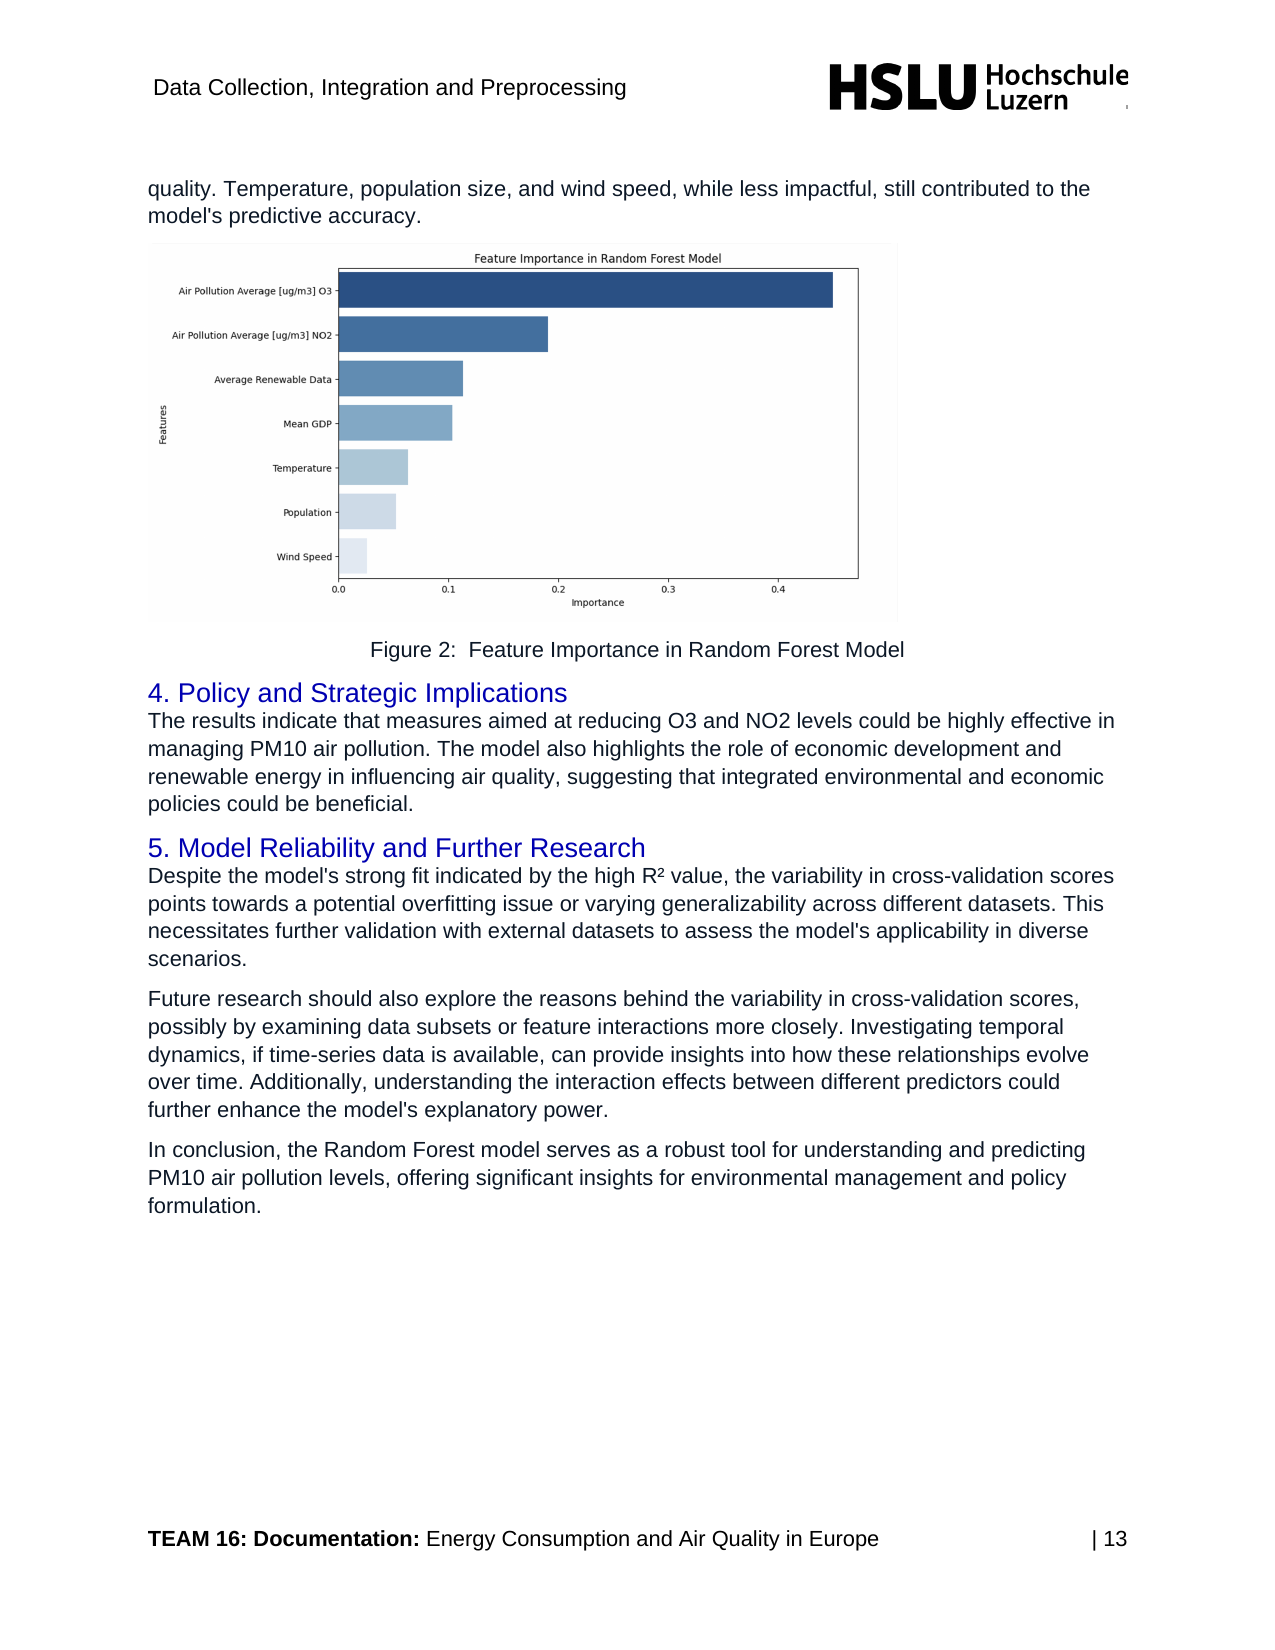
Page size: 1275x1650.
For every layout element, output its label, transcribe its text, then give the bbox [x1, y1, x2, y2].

picture [829, 63, 1129, 110]
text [148, 176, 1127, 229]
text In conclusion, the Random Forest model serves as a robust tool for understanding and predicting PM10 air pollution levels, offering significant insights for environmental management and policy formulation. [148, 1137, 1127, 1218]
subtitle 5. Model Reliability and Further Research [148, 832, 1127, 863]
picture [147, 243, 898, 622]
text Despite the model's strong fit indicated by the high R² value, the variability in cross-validation scores points towards a potential overfitting issue or varying generalizability across different datasets. This necessitates further validation with external datasets to assess the model's applicability in diverse scenarios. [148, 863, 1127, 971]
subtitle 4. Policy and Strategic Implications [148, 677, 1127, 708]
text The results indicate that measures aimed at reducing O3 and NO2 levels could be highly effective in managing PM10 air pollution. The model also highlights the role of economic development and renewable energy in influencing air quality, suggesting that integrated environmental and economic policies could be beneficial. [148, 708, 1127, 817]
text Figure 2: Feature Importance in Random Forest Model [148, 637, 1127, 662]
text Future research should also explore the reasons behind the variability in cross-validation scores, possibly by examining data subsets or feature interactions more closely. Investigating temporal dynamics, if time-series data is available, can provide insights into how these relationships evolve over time. Additionally, understanding the interaction effects between different predictors could further enhance the model's explanatory power. [148, 986, 1127, 1122]
